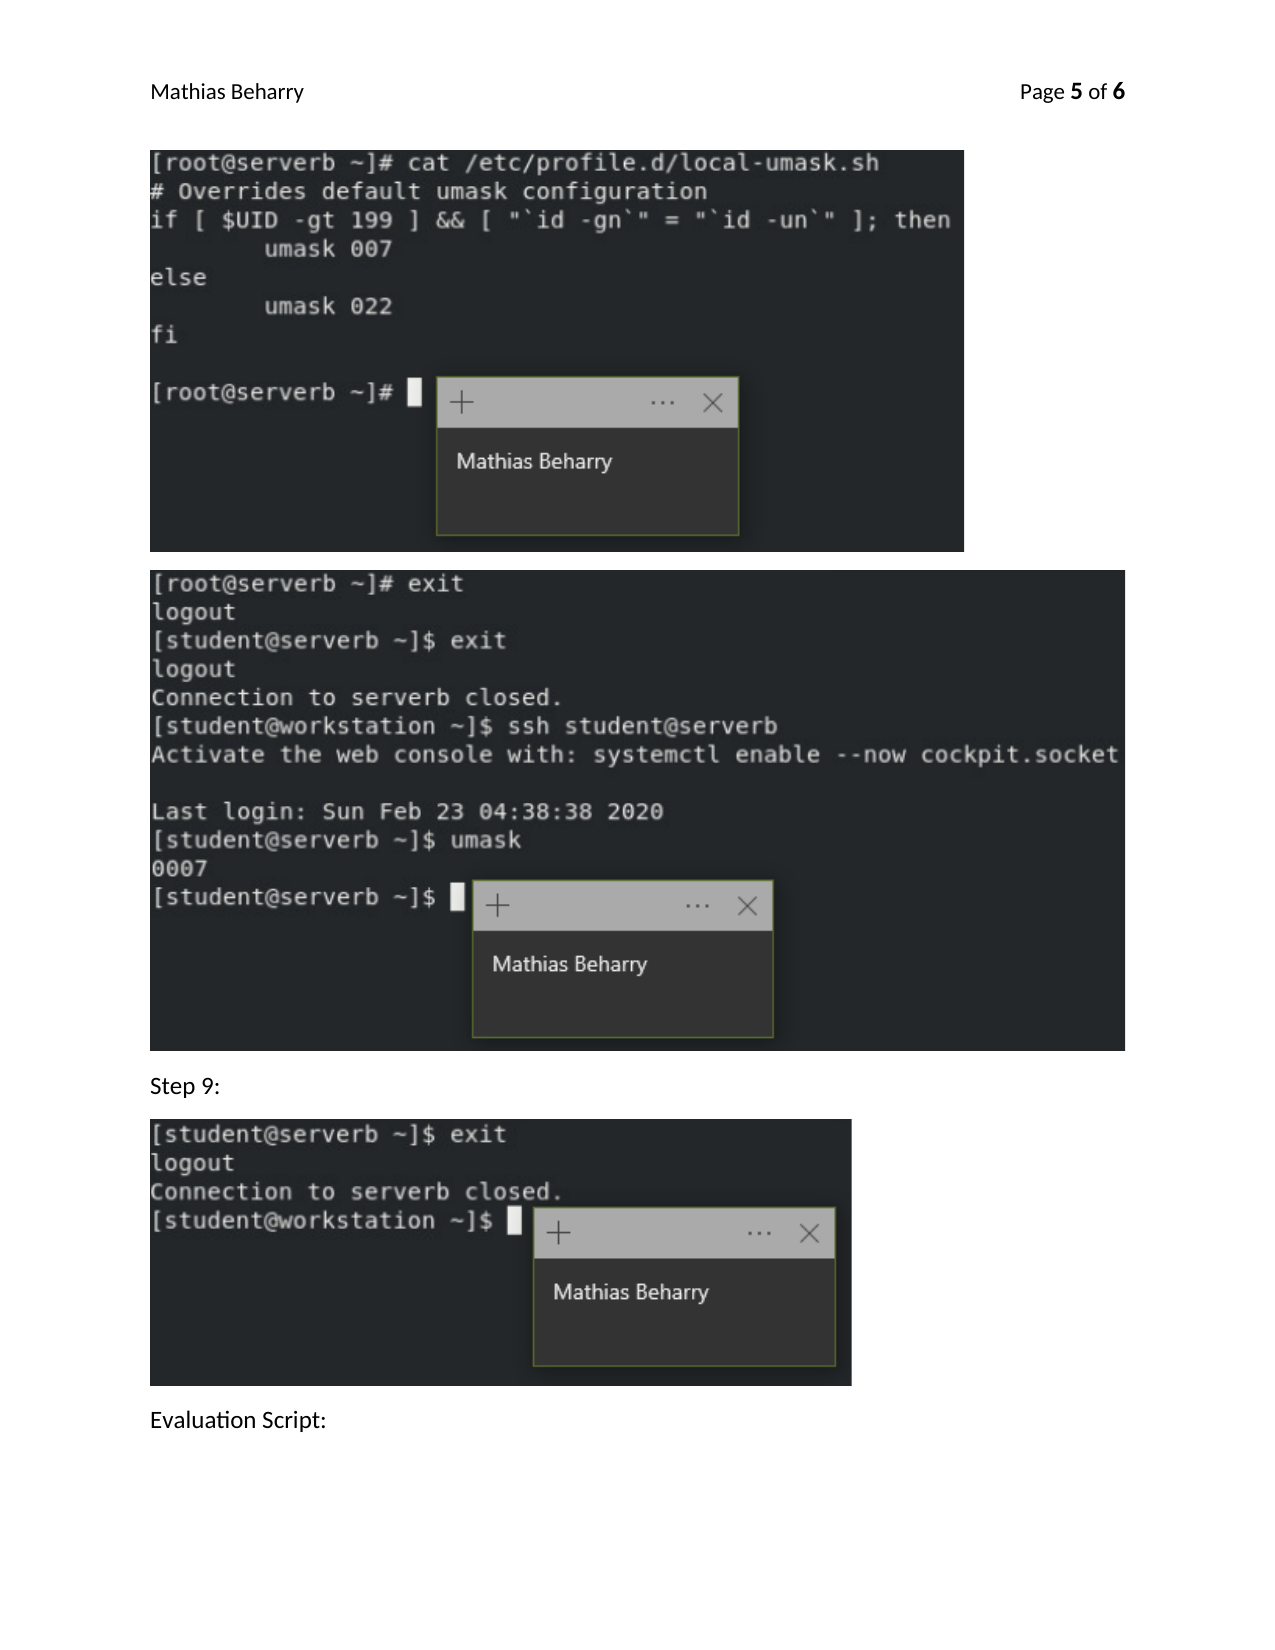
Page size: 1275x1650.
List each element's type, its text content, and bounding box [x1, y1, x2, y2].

text Evaluation Script: [150, 1404, 1125, 1434]
text Step 9: [150, 1070, 1125, 1100]
